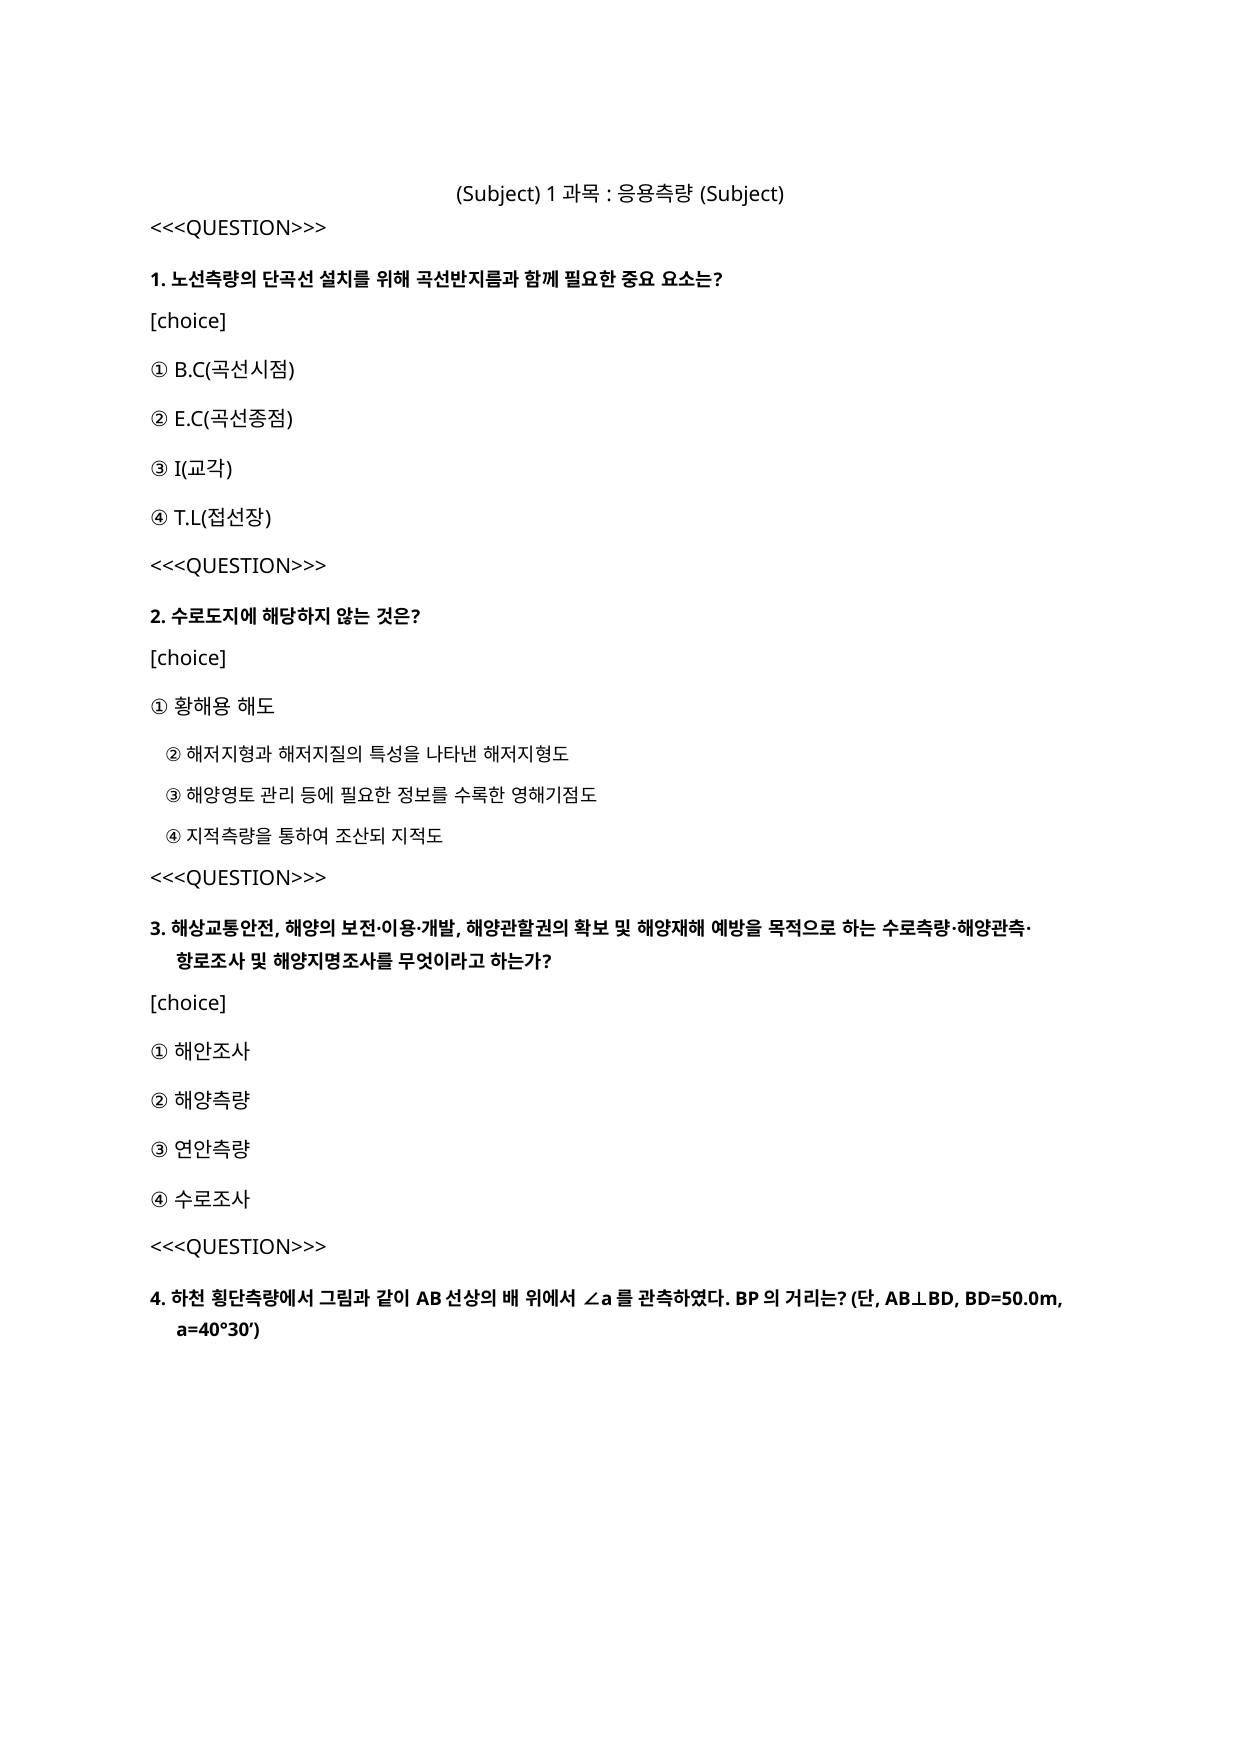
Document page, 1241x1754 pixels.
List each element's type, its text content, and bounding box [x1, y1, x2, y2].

text ① 황해용 해도 [150, 690, 1090, 721]
text ③ 연안측량 [150, 1134, 1090, 1164]
text [choice] [150, 306, 1090, 334]
text ② 해양측량 [150, 1084, 1090, 1114]
text ① 해안조사 [150, 1035, 1090, 1065]
text ③ 해양영토 관리 등에 필요한 정보를 수록한 영해기점도 [150, 781, 1090, 808]
text (Subject) 1과목 : 응용측량 (Subject) [150, 177, 1090, 207]
text ③ I(교각) [150, 452, 1090, 482]
text 4. 하천 횡단측량에서 그림과 같이 AB선상의 배 위에서 ∠a를 관측하였다. BP의 거리는? (단, AB⊥BD, BD=50.0m, a=40°30’) [150, 1284, 1090, 1342]
text ② E.C(곡선종점) [150, 403, 1090, 433]
text <<<QUESTION>>> [150, 213, 1090, 242]
text <<<QUESTION>>> [150, 863, 1090, 891]
text 3. 해상교통안전, 해양의 보전·이용·개발, 해양관할권의 확보 및 해양재해 예방을 목적으로 하는 수로측량·해양관측·항로조사 및 해양지명조사를 무엇이라고 하는가? [150, 914, 1090, 974]
text 1. 노선측량의 단곡선 설치를 위해 곡선반지름과 함께 필요한 중요 요소는? [150, 265, 1090, 292]
text 2. 수로도지에 해당하지 않는 것은? [150, 602, 1090, 629]
text ④ T.L(접선장) [150, 501, 1090, 532]
text <<<QUESTION>>> [150, 1232, 1090, 1261]
text ④ 지적측량을 통하여 조산되 지적도 [150, 822, 1090, 849]
text <<<QUESTION>>> [150, 551, 1090, 579]
text ② 해저지형과 해저지질의 특성을 나타낸 해저지형도 [150, 740, 1090, 767]
text ④ 수로조사 [150, 1183, 1090, 1213]
text ① B.C(곡선시점) [150, 353, 1090, 383]
text [choice] [150, 988, 1090, 1016]
text [choice] [150, 643, 1090, 672]
